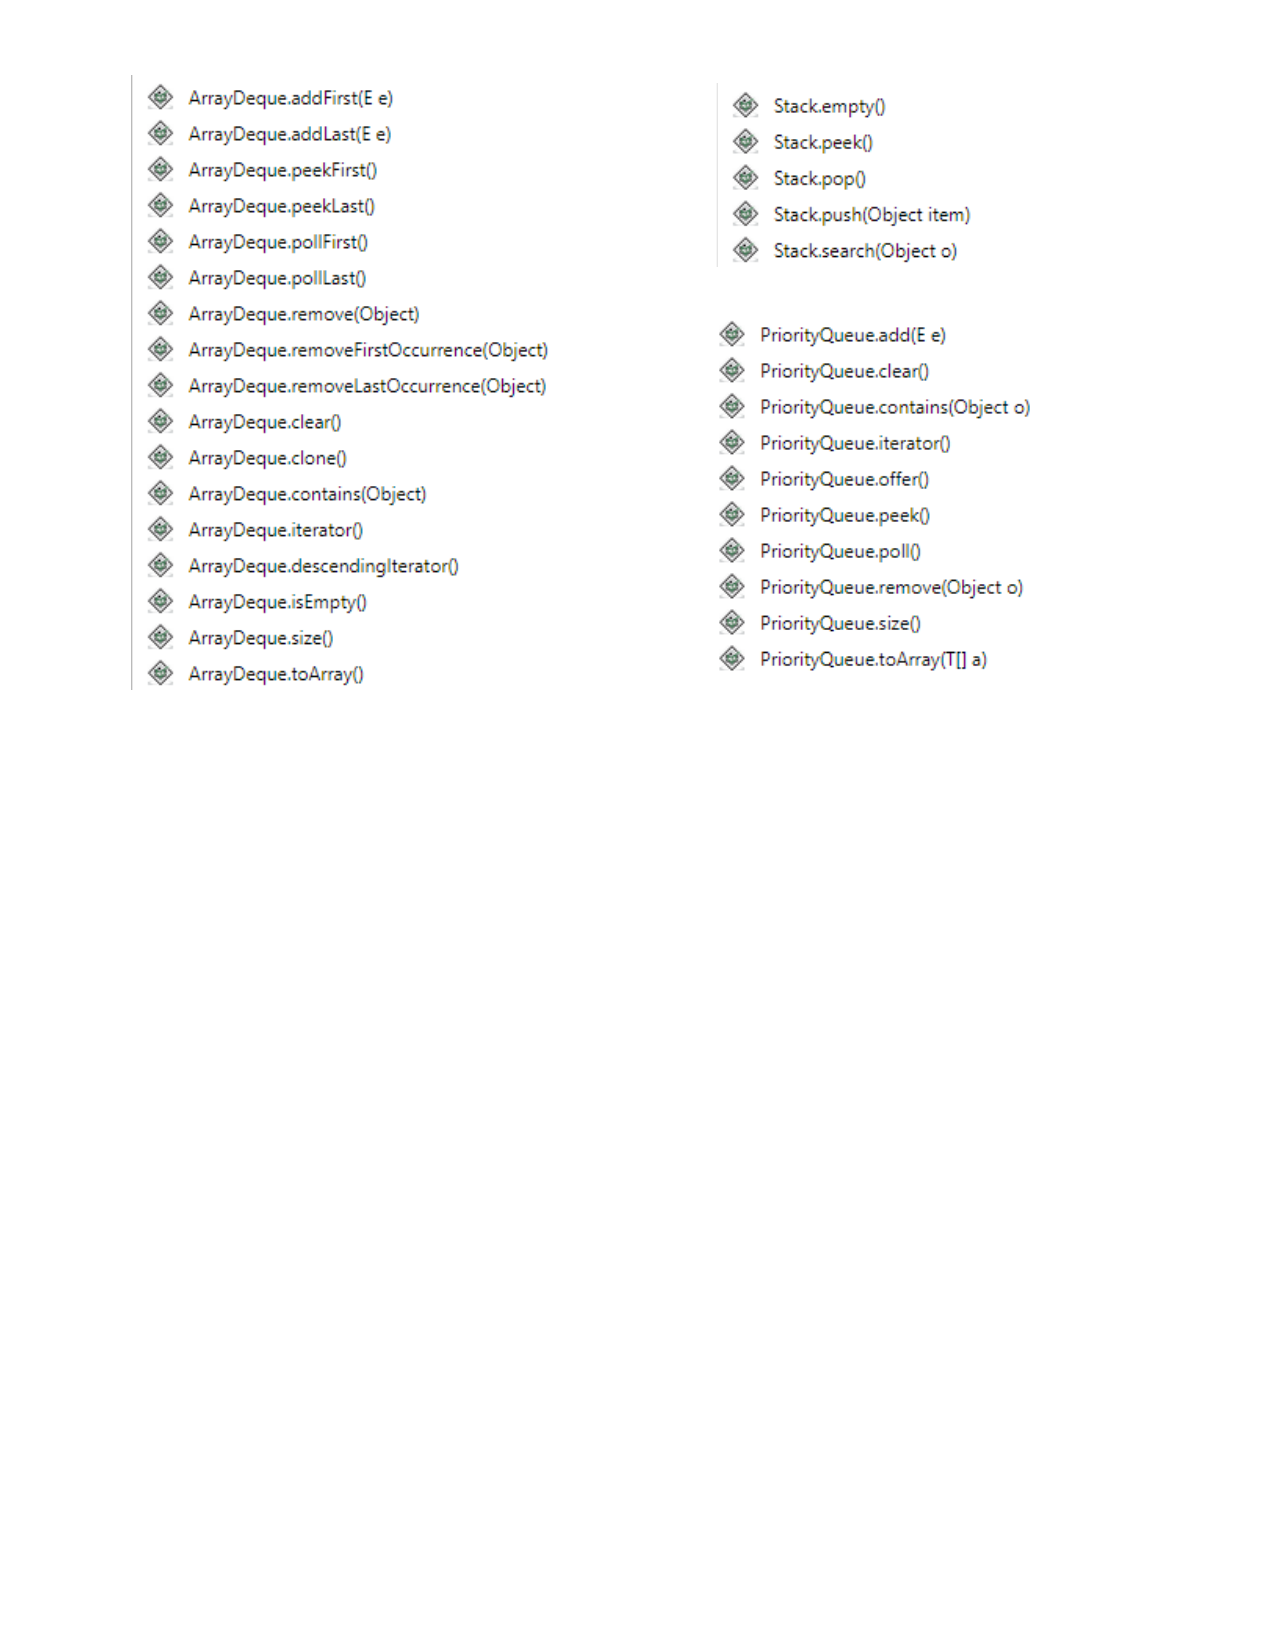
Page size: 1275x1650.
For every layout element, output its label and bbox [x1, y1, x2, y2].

picture [131, 75, 585, 690]
picture [716, 83, 1009, 267]
picture [704, 312, 1066, 677]
